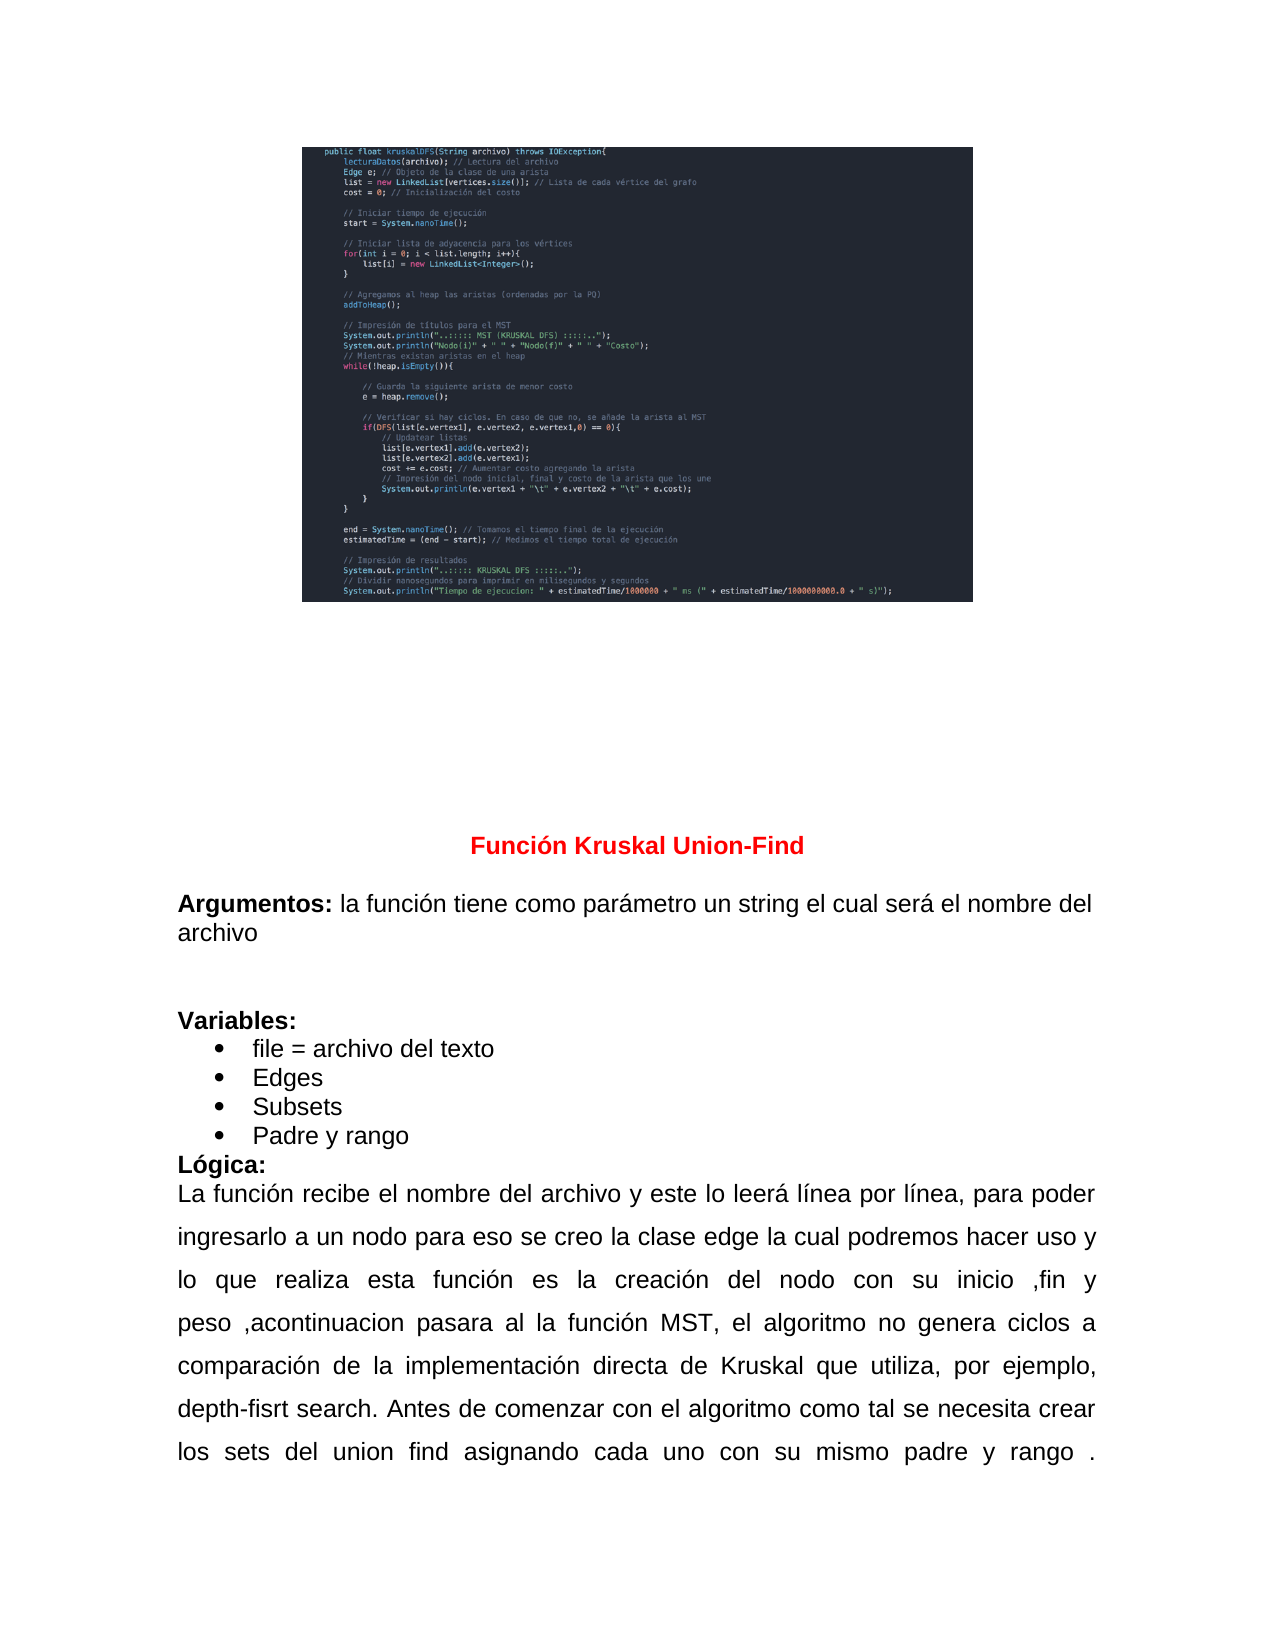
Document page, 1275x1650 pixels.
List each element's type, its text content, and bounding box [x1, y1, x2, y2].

picture [302, 147, 973, 602]
text Función Kruskal Union-Find [177, 831, 1098, 860]
list Padre y rango [215, 1121, 1098, 1150]
list file = archivo del texto [215, 1034, 1098, 1063]
text Lógica: [177, 1150, 1098, 1178]
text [177, 1178, 1098, 1466]
list Subsets [215, 1092, 1098, 1121]
list Edges [215, 1063, 1098, 1092]
text Variables: [177, 1006, 1098, 1034]
text Argumentos: la función tiene como parámetro un string el cual será el nombre del archivo [177, 889, 1098, 946]
